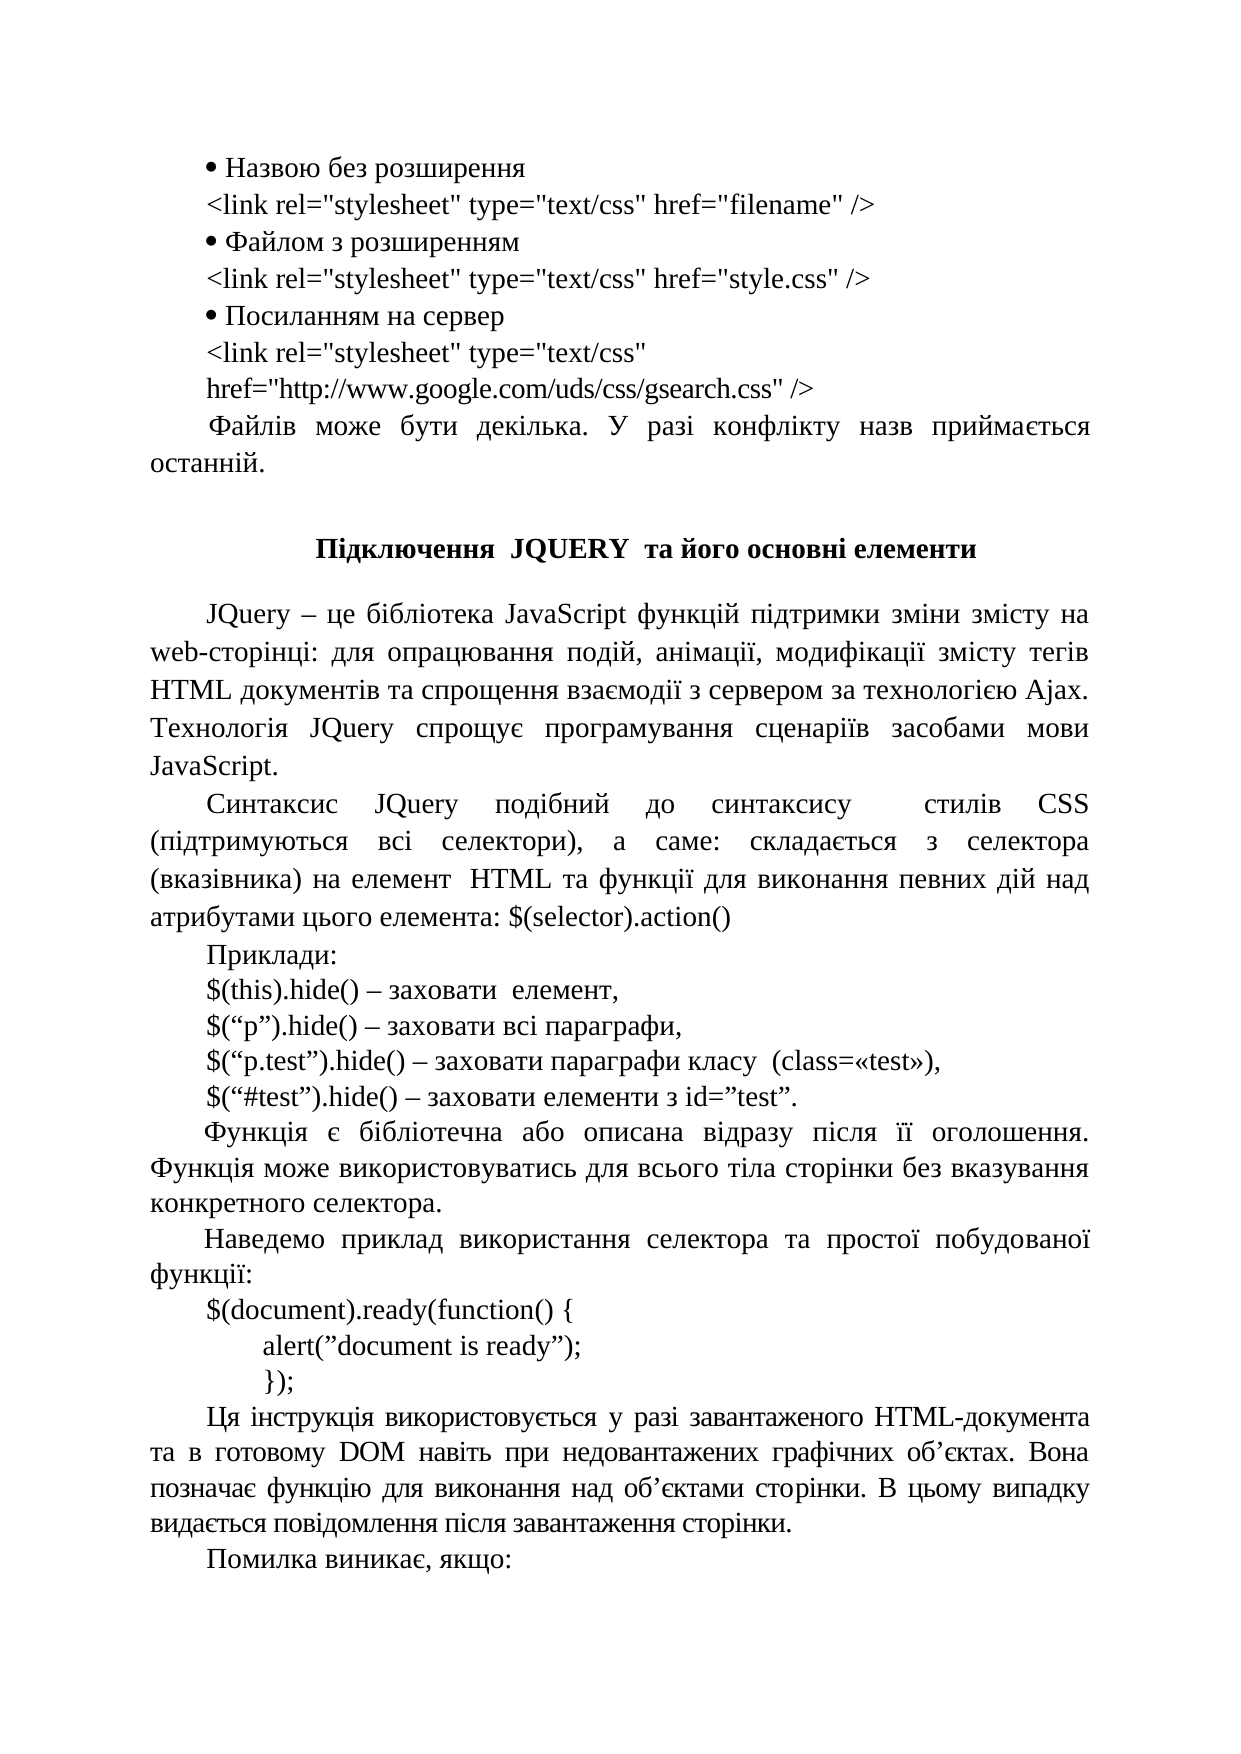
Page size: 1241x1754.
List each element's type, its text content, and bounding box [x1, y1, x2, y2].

text Ця інструкція використовується у разі завантаженого HTML-документа та в готовому DOM навіть при недовантажених графічних об’єктах. Вона позначає функцію для виконання над об’єктами сторінки. В цьому випадку видається повідомлення після завантаження сторінки. [150, 1399, 1090, 1539]
text Синтаксис JQuery подібний до синтаксису стилів CSS (підтримуються всі селектори), а саме: складається з селектора (вказівника) на елемент HTML та функції для виконання певних дій над атрибутами цього елемента: $(selector).action() [150, 786, 1090, 933]
text $(“#test”).hide() – заховати елементи з id=”test”. [206, 1079, 1090, 1113]
list Посиланням на сервер [150, 298, 1090, 331]
text Файлів може бути декілька. У разі конфлікту назв приймається останній. [150, 408, 1090, 479]
text Функція є бібліотечна або описана відразу після її оголошення. Функція може використовуватись для всього тіла сторінки без вказування конкретного селектора. [150, 1114, 1090, 1219]
list Файлом з розширенням [150, 224, 1090, 257]
text href="http://www.google.com/uds/css/gsearch.css" /> [206, 372, 1090, 405]
text Помилка виникає, якщо: [150, 1541, 1090, 1574]
text <link rel="stylesheet" type="text/css" href="style.css" /> [206, 261, 1090, 294]
text $(“p.test”).hide() – заховати параграфи класу (class=«test»), [206, 1043, 1090, 1077]
text Підключення JQUERY та його основні елементи [150, 532, 1090, 594]
text alert(”document is ready”); [150, 1328, 1090, 1361]
list $(this).hide() – заховати елемент, [206, 972, 1090, 1006]
text <link rel="stylesheet" type="text/css" href="filename" /> [206, 187, 1090, 221]
text JQuery – це бібліотека JavaScript функцій підтримки зміни змісту на web-сторінці: для опрацювання подій, анімації, модифікації змісту тегів HTML документів та спрощення взаємодії з сервером за технологією Ajax. Технологія JQuery спрощує програмування сценаріїв засобами мови JavaScript. [150, 597, 1090, 781]
text $(document).ready(function() { [150, 1292, 1090, 1326]
text <link rel="stylesheet" type="text/css" [206, 335, 1090, 368]
list Назвою без розширення [150, 150, 1090, 184]
text Наведемо приклад використання селектора та простої побудованої функції: [150, 1221, 1090, 1290]
text Приклади: [150, 937, 1090, 971]
text }); [150, 1363, 1090, 1397]
list $(“p”).hide() – заховати всі параграфи, [206, 1008, 1090, 1042]
